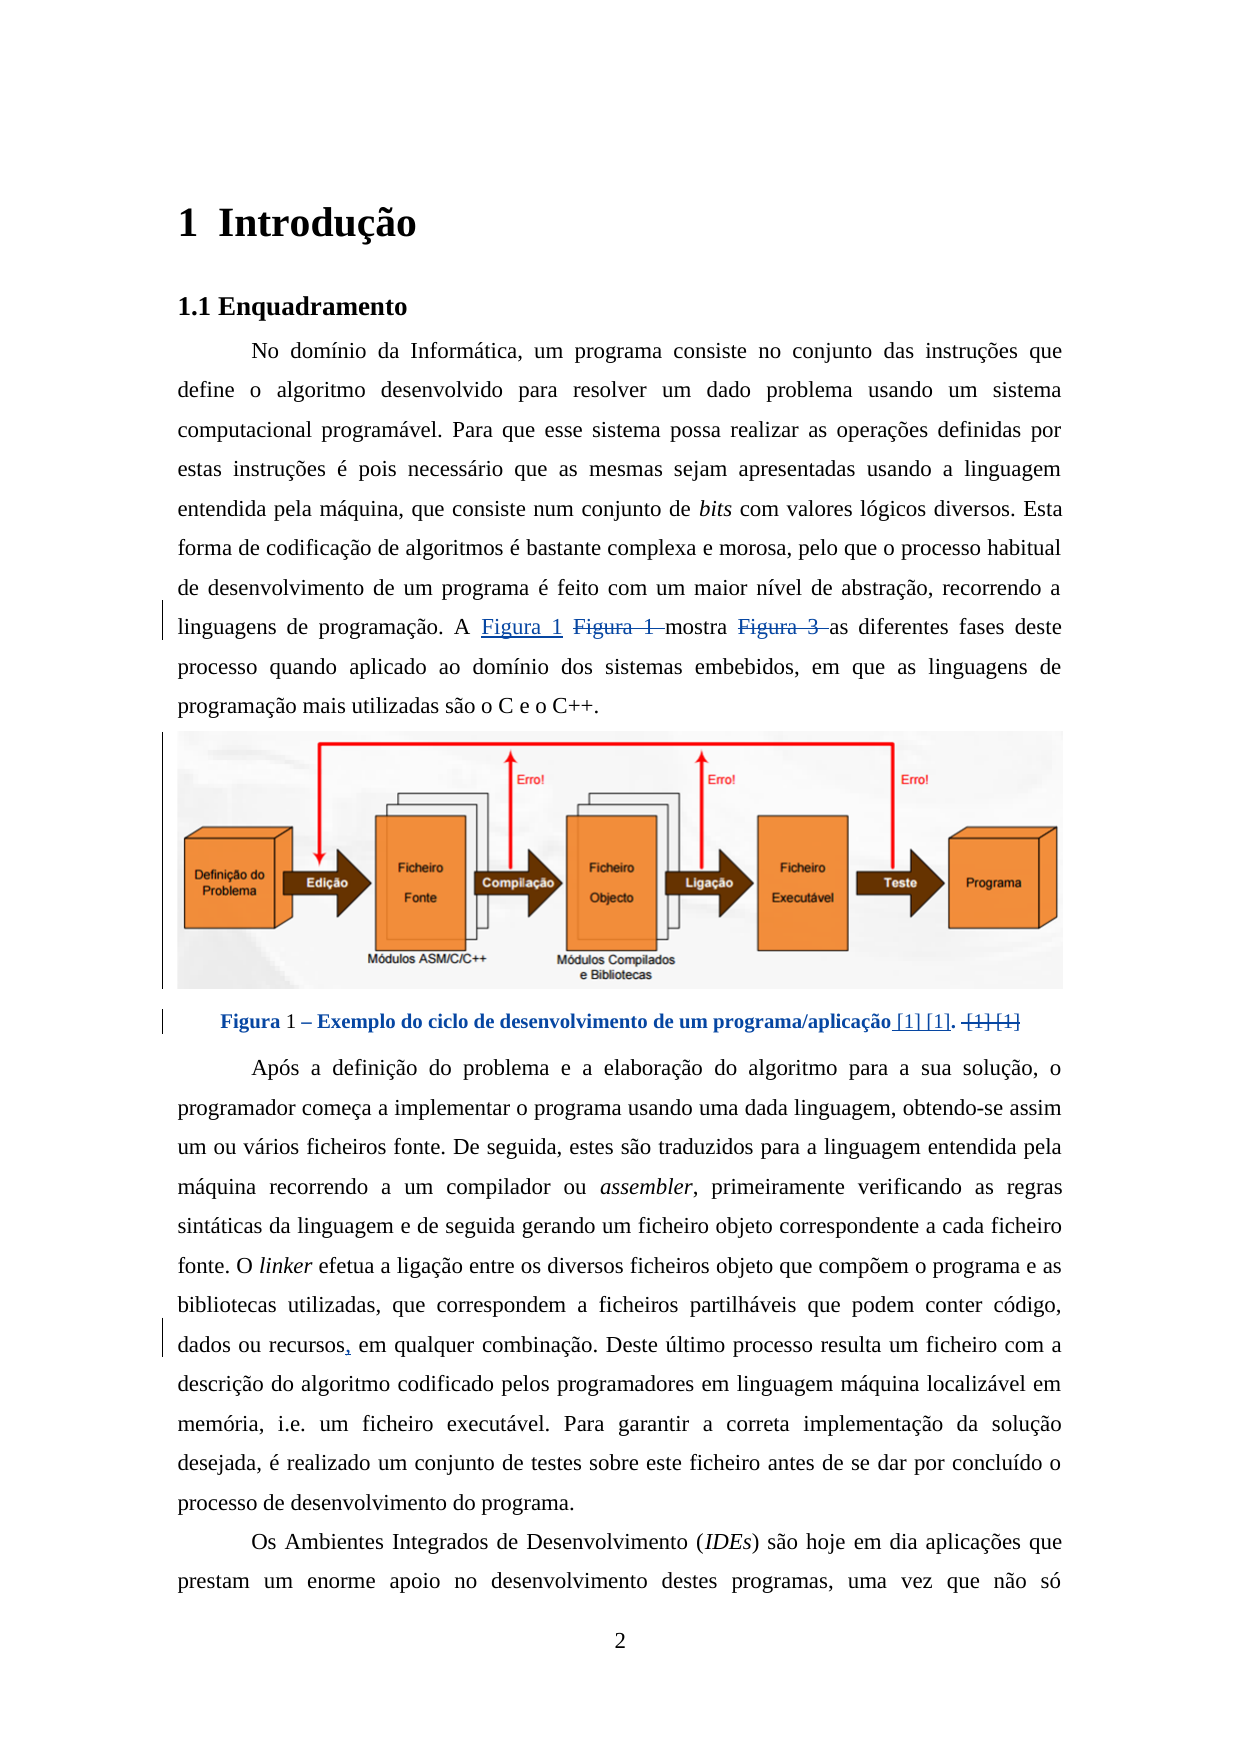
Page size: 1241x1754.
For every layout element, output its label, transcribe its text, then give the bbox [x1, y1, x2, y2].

text Enquadramento [177, 290, 1063, 321]
text No domínio da Informática, um programa consiste no conjunto das instruções que define o algoritmo desenvolvido para resolver um dado problema usando um sistema computacional programável. Para que esse sistema possa realizar as operações definidas por estas instruções é pois necessário que as mesmas sejam apresentadas usando a linguagem entendida pela máquina, que consiste num conjunto de bits com valores lógicos diversos. Esta forma de codificação de algoritmos é bastante complexa e morosa, pelo que o processo habitual de desenvolvimento de um programa é feito com um maior nível de abstração, recorrendo a linguagens de programação. A mostra as diferentes fases deste processo quando aplicado ao domínio dos sistemas embebidos, em que as linguagens de programação mais utilizadas são o C e o C++. [177, 337, 1063, 719]
picture [177, 731, 1063, 989]
text Após a definição do problema e a elaboração do algoritmo para a sua solução, o programador começa a implementar o programa usando uma dada linguagem, obtendo-se assim um ou vários ficheiros fonte. De seguida, estes são traduzidos para a linguagem entendida pela máquina recorrendo a um compilador ou assembler, primeiramente verificando as regras sintáticas da linguagem e de seguida gerando um ficheiro objeto correspondente a cada ficheiro fonte. O linker efetua a ligação entre os diversos ficheiros objeto que compõem o programa e as bibliotecas utilizadas, que correspondem a ficheiros partilháveis que podem conter código, dados ou recursos em qualquer combinação. Deste último processo resulta um ficheiro com a descrição do algoritmo codificado pelos programadores em linguagem máquina localizável em memória, i.e. um ficheiro executável. Para garantir a correta implementação da solução desejada, é realizado um conjunto de testes sobre este ficheiro antes de se dar por concluído o processo de desenvolvimento do programa. [177, 1054, 1063, 1515]
text Introdução [177, 198, 1063, 246]
text Figura – Exemplo do ciclo de desenvolvimento de um programa/aplicação. [177, 1009, 1063, 1033]
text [177, 1528, 1063, 1594]
